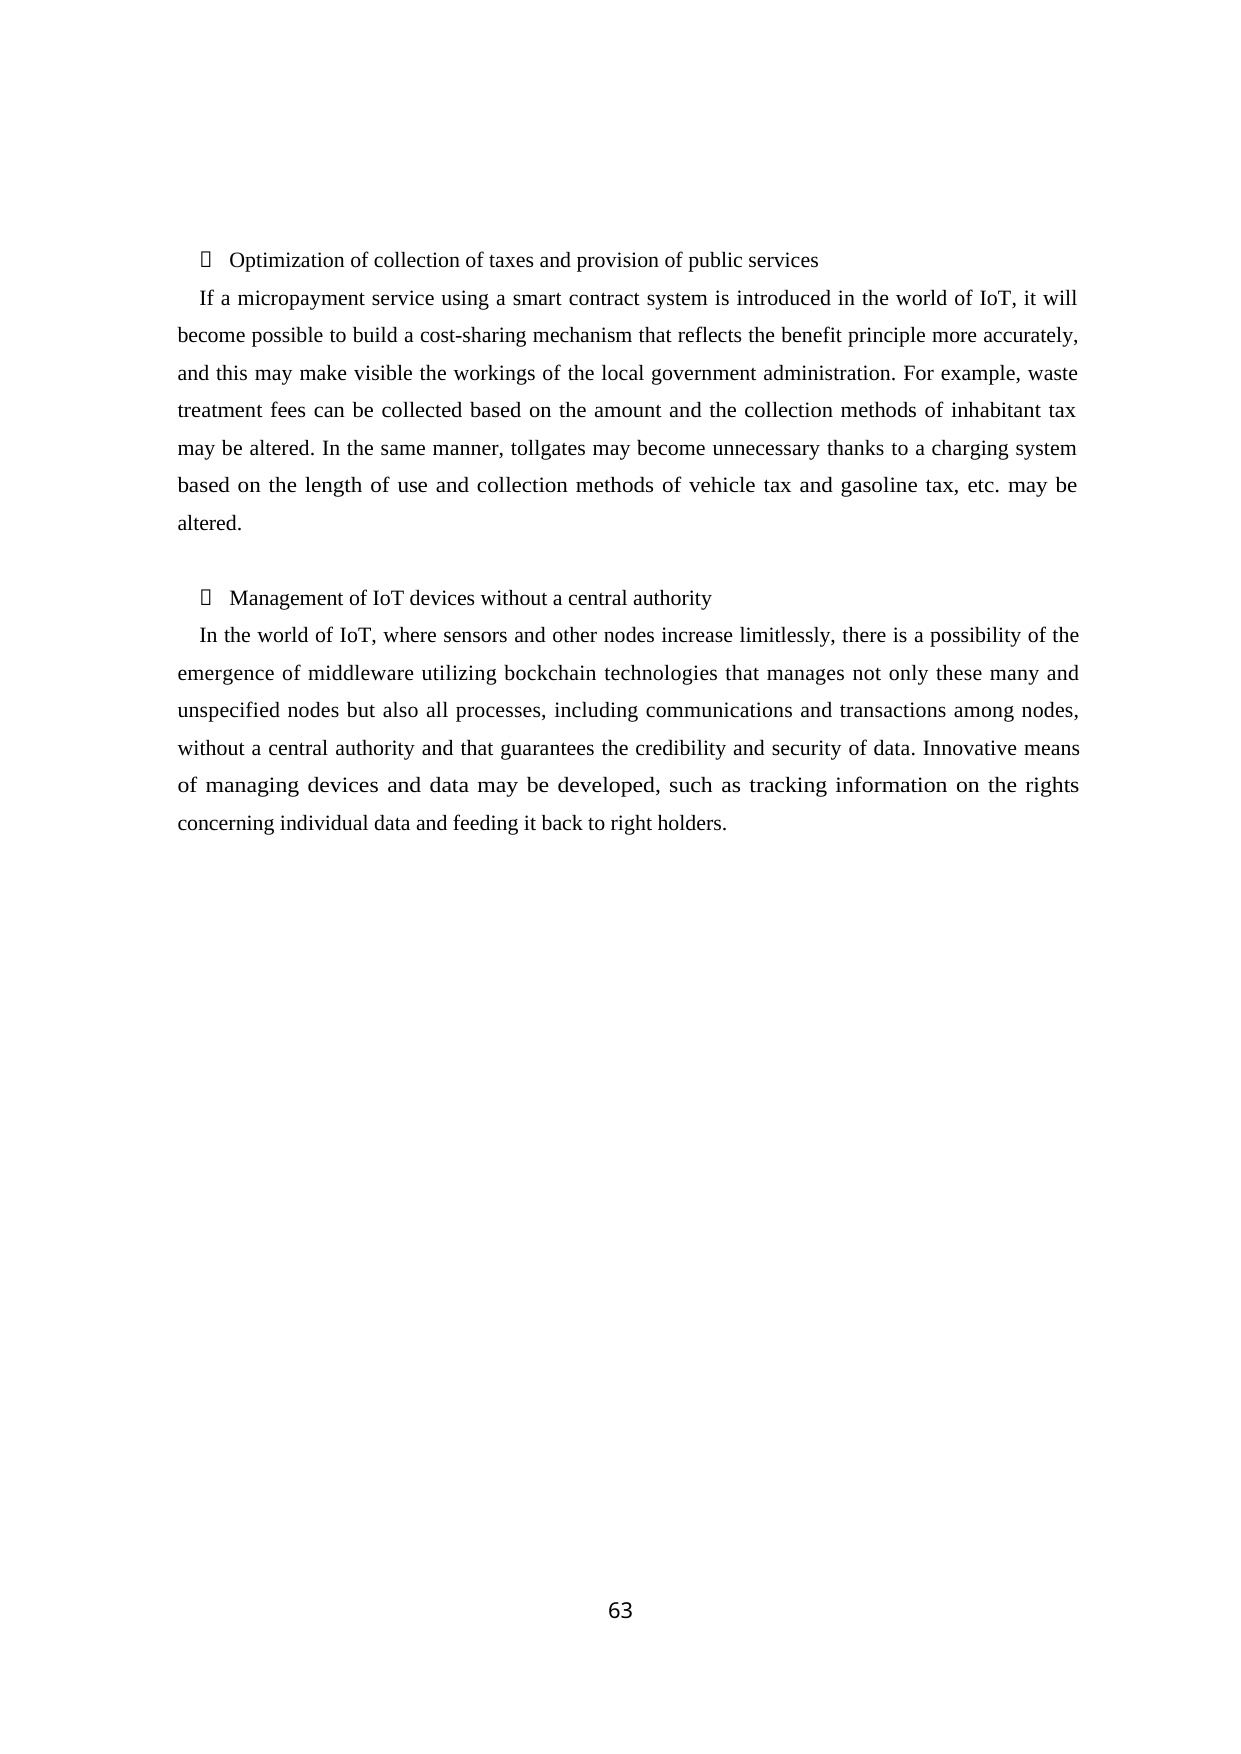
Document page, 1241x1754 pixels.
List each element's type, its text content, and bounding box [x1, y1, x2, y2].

text  Optimization of collection of taxes and provision of public services [199, 248, 1090, 273]
text 63 [608, 1598, 1090, 1623]
text  Management of IoT devices without a central authority [199, 586, 1090, 611]
text In the world of IoT, where sensors and other nodes increase limitlessly, there is a possibility of the emergence of middleware utilizing bockchain technologies that manages not only these many and unspecified nodes but also all processes, including communications and transactions among nodes, without a central authority and that guarantees the credibility and security of data. Innovative means of managing devices and data may be developed, such as tracking information on the rights concerning individual data and feeding it back to right holders. [177, 613, 1082, 838]
text If a micropayment service using a smart contract system is introduced in the world of IoT, it will become possible to build a cost-sharing mechanism that reflects the benefit principle more accurately, and this may make visible the workings of the local government administration. For example, waste treatment fees can be collected based on the amount and the collection methods of inhabitant tax may be altered. In the same manner, tollgates may become unnecessary thanks to a charging system based on the length of use and collection methods of vehicle tax and gasoline tax, etc. may be altered. [177, 275, 1087, 538]
